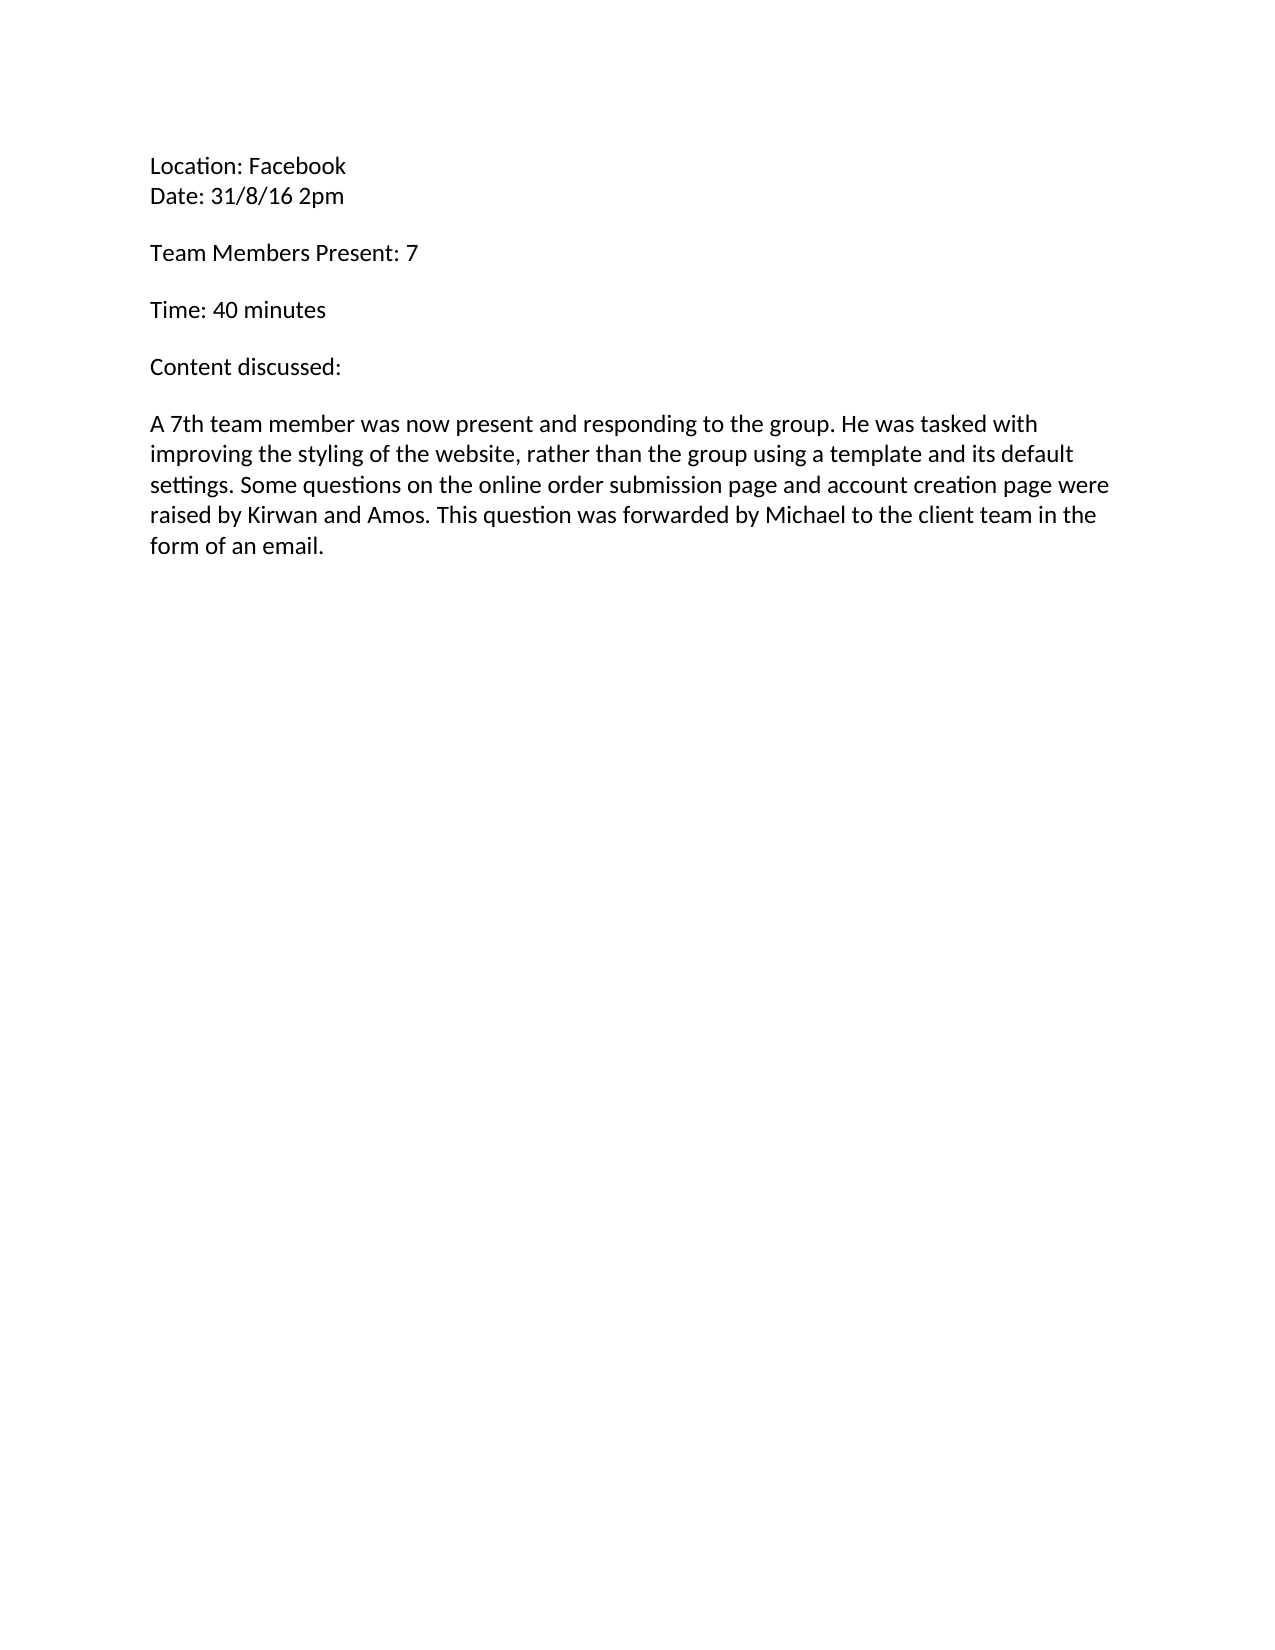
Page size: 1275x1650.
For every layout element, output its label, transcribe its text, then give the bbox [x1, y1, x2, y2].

text Content discussed: [150, 351, 1125, 382]
text Location: Facebook [150, 150, 1125, 181]
text Date: 31/8/16 2pm [150, 181, 1125, 211]
text A 7th team member was now present and responding to the group. He was tasked with improving the styling of the website, rather than the group using a template and its default settings. Some questions on the online order submission page and account creation page were raised by Kirwan and Amos. This question was forwarded by Michael to the client team in the form of an email. [150, 408, 1125, 561]
text Team Members Present: 7 [150, 237, 1125, 268]
text Time: 40 minutes [150, 294, 1125, 325]
